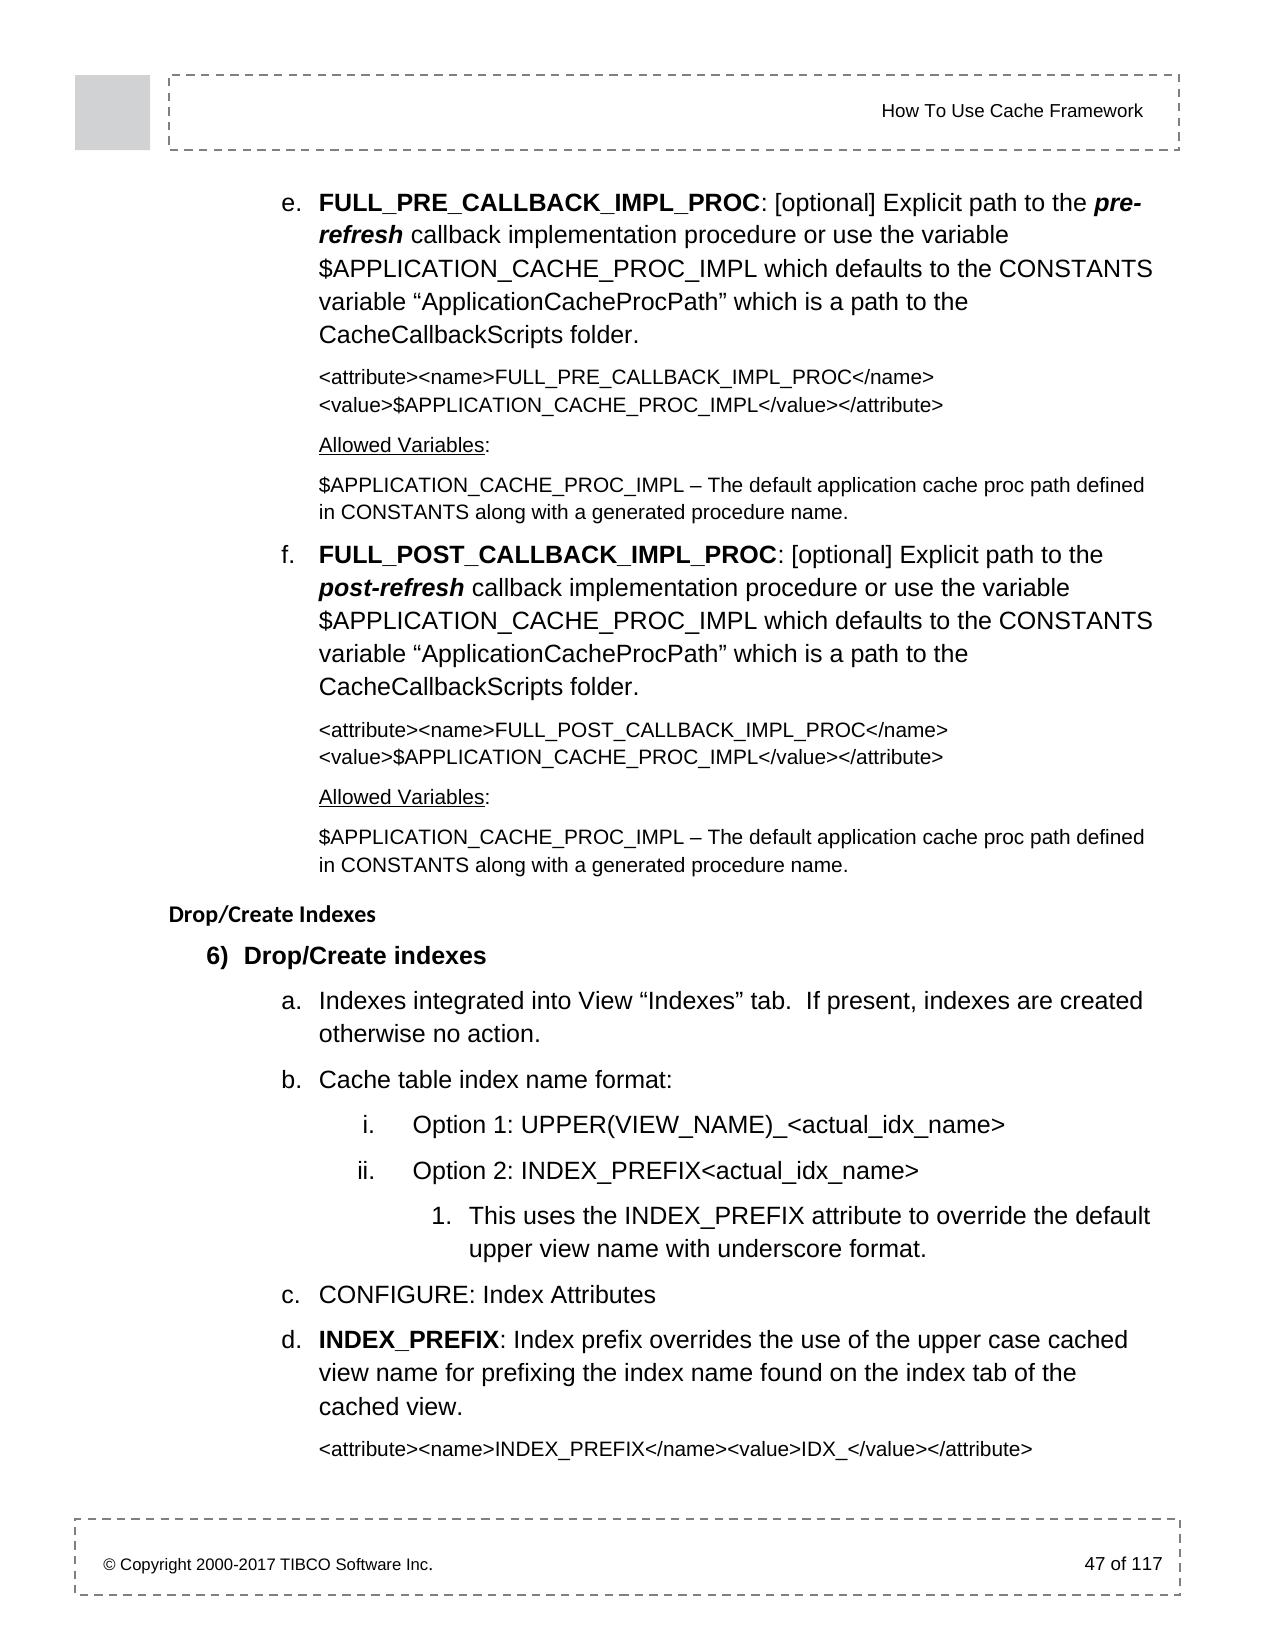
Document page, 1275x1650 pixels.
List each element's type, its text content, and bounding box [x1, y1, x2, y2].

list Drop/Create indexes [206, 941, 1162, 969]
text <attribute><name>INDEX_PREFIX</name><value>IDX_</value></attribute> [319, 1437, 1162, 1461]
list FULL_PRE_CALLBACK_IMPL_PROC: [optional] Explicit path to the pre-refresh callback implementation procedure or use the variable $APPLICATION_CACHE_PROC_IMPL which defaults to the CONSTANTS variable “ApplicationCacheProcPath” which is a path to the CacheCallbackScripts folder. [281, 187, 1162, 348]
text Allowed Variables: [319, 433, 1162, 457]
text $APPLICATION_CACHE_PROC_IMPL – The default application cache proc path defined in CONSTANTS along with a generated procedure name. [319, 473, 1162, 524]
list INDEX_PREFIX: Index prefix overrides the use of the upper case cached view name for prefixing the index name found on the index tab of the cached view. [281, 1325, 1162, 1420]
list Indexes integrated into View “Indexes” tab. If present, indexes are created otherwise no action. [281, 986, 1162, 1048]
list Option 2: INDEX_PREFIX<actual_idx_name> [375, 1156, 1162, 1184]
list Option 1: UPPER(VIEW_NAME)_<actual_idx_name> [375, 1110, 1162, 1139]
text <attribute><name>FULL_POST_CALLBACK_IMPL_PROC</name> <value>$APPLICATION_CACHE_PROC_IMPL</value></attribute> [319, 718, 1162, 769]
list This uses the INDEX_PREFIX attribute to override the default upper view name with underscore format. [431, 1201, 1162, 1263]
list FULL_POST_CALLBACK_IMPL_PROC: [optional] Explicit path to the post-refresh callback implementation procedure or use the variable $APPLICATION_CACHE_PROC_IMPL which defaults to the CONSTANTS variable “ApplicationCacheProcPath” which is a path to the CacheCallbackScripts folder. [281, 540, 1162, 701]
list CONFIGURE: Index Attributes [281, 1280, 1162, 1309]
text Allowed Variables: [319, 785, 1162, 809]
list Cache table index name format: [281, 1065, 1162, 1093]
text <attribute><name>FULL_PRE_CALLBACK_IMPL_PROC</name> <value>$APPLICATION_CACHE_PROC_IMPL</value></attribute> [319, 365, 1162, 417]
subtitle Drop/Create Indexes [169, 899, 1162, 928]
text $APPLICATION_CACHE_PROC_IMPL – The default application cache proc path defined in CONSTANTS along with a generated procedure name. [319, 825, 1162, 877]
